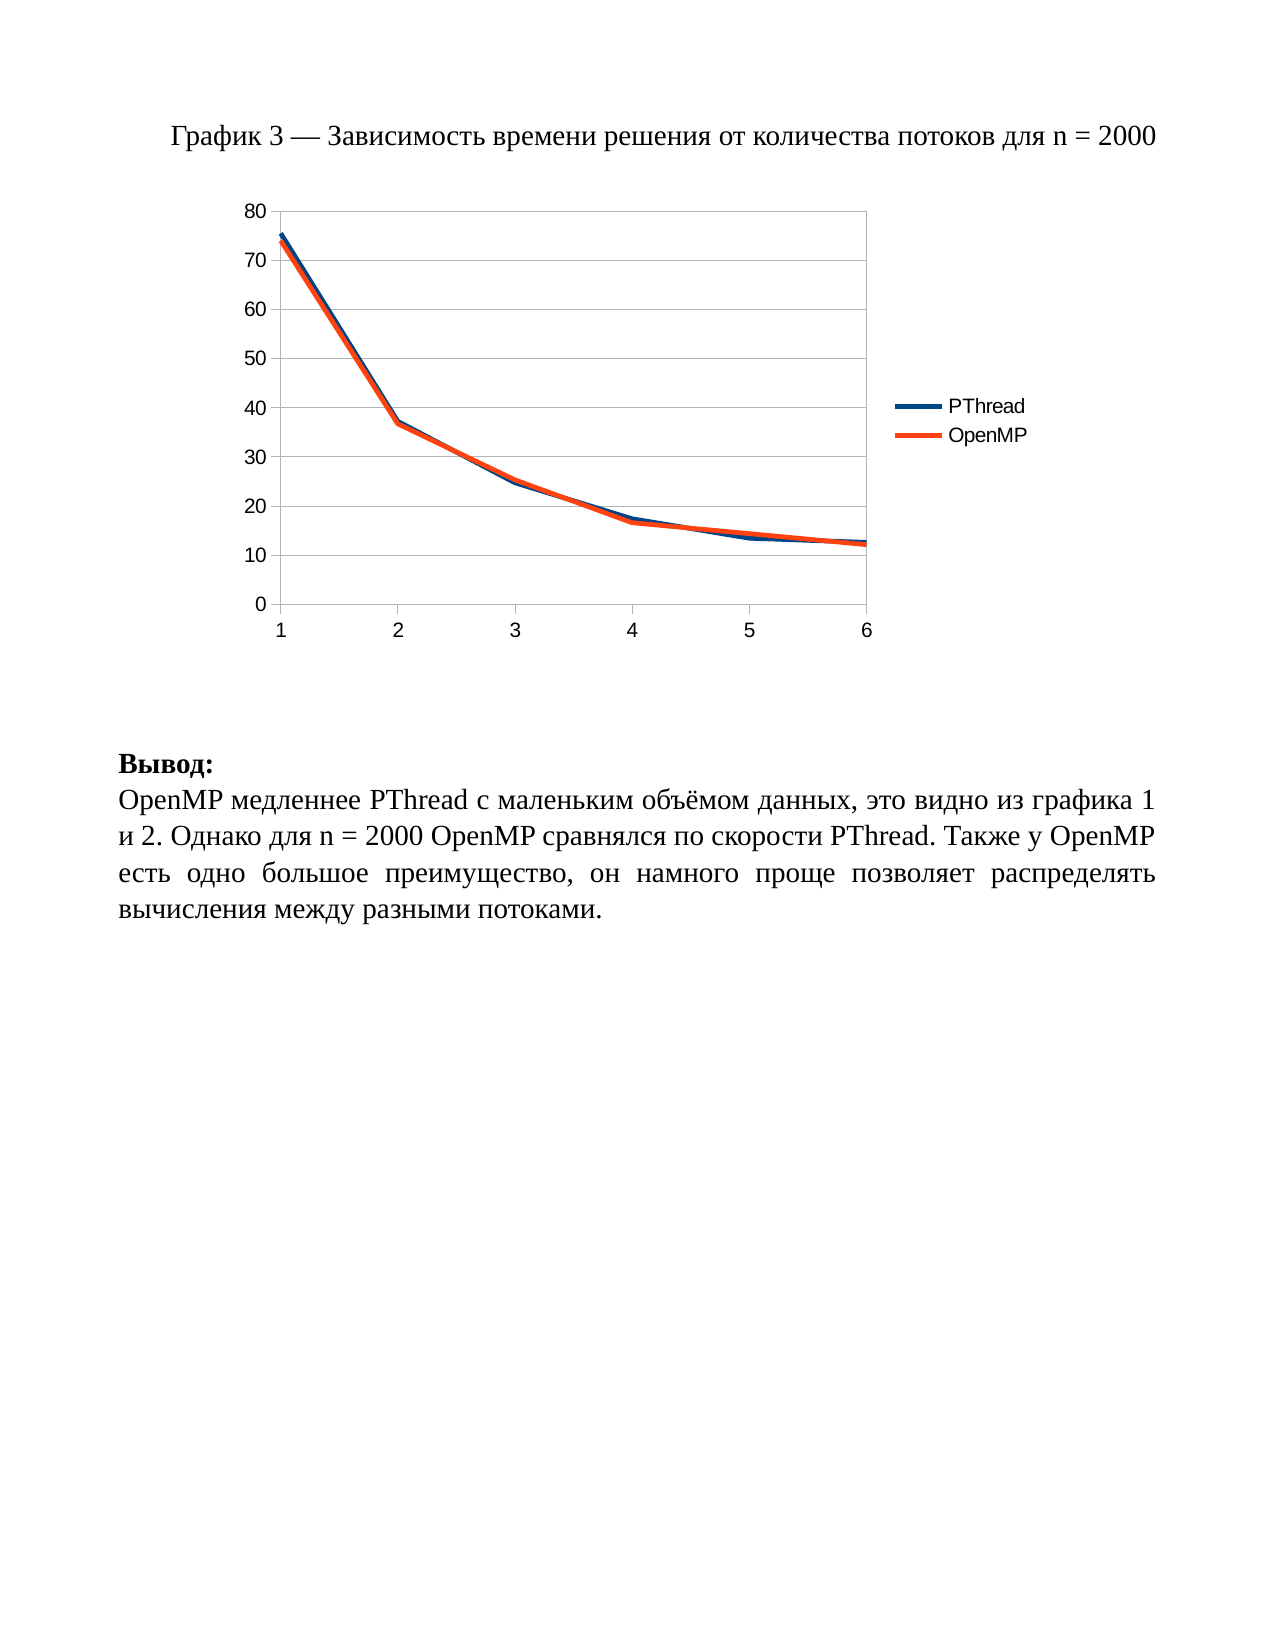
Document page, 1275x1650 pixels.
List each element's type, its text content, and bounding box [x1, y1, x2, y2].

list Вывод: [118, 746, 1157, 780]
text График 3 — Зависимость времени решения от количества потоков для n = 2000 [118, 118, 1157, 152]
text OpenMP медленнее PThread с маленьким объёмом данных, это видно из графика 1 и 2. Однако для n = 2000 OpenMP сравнялся по скорости PThread. Также у OpenMP есть одно большое преимущество, он намного проще позволяет распределять вычисления между разными потоками. [118, 782, 1157, 924]
